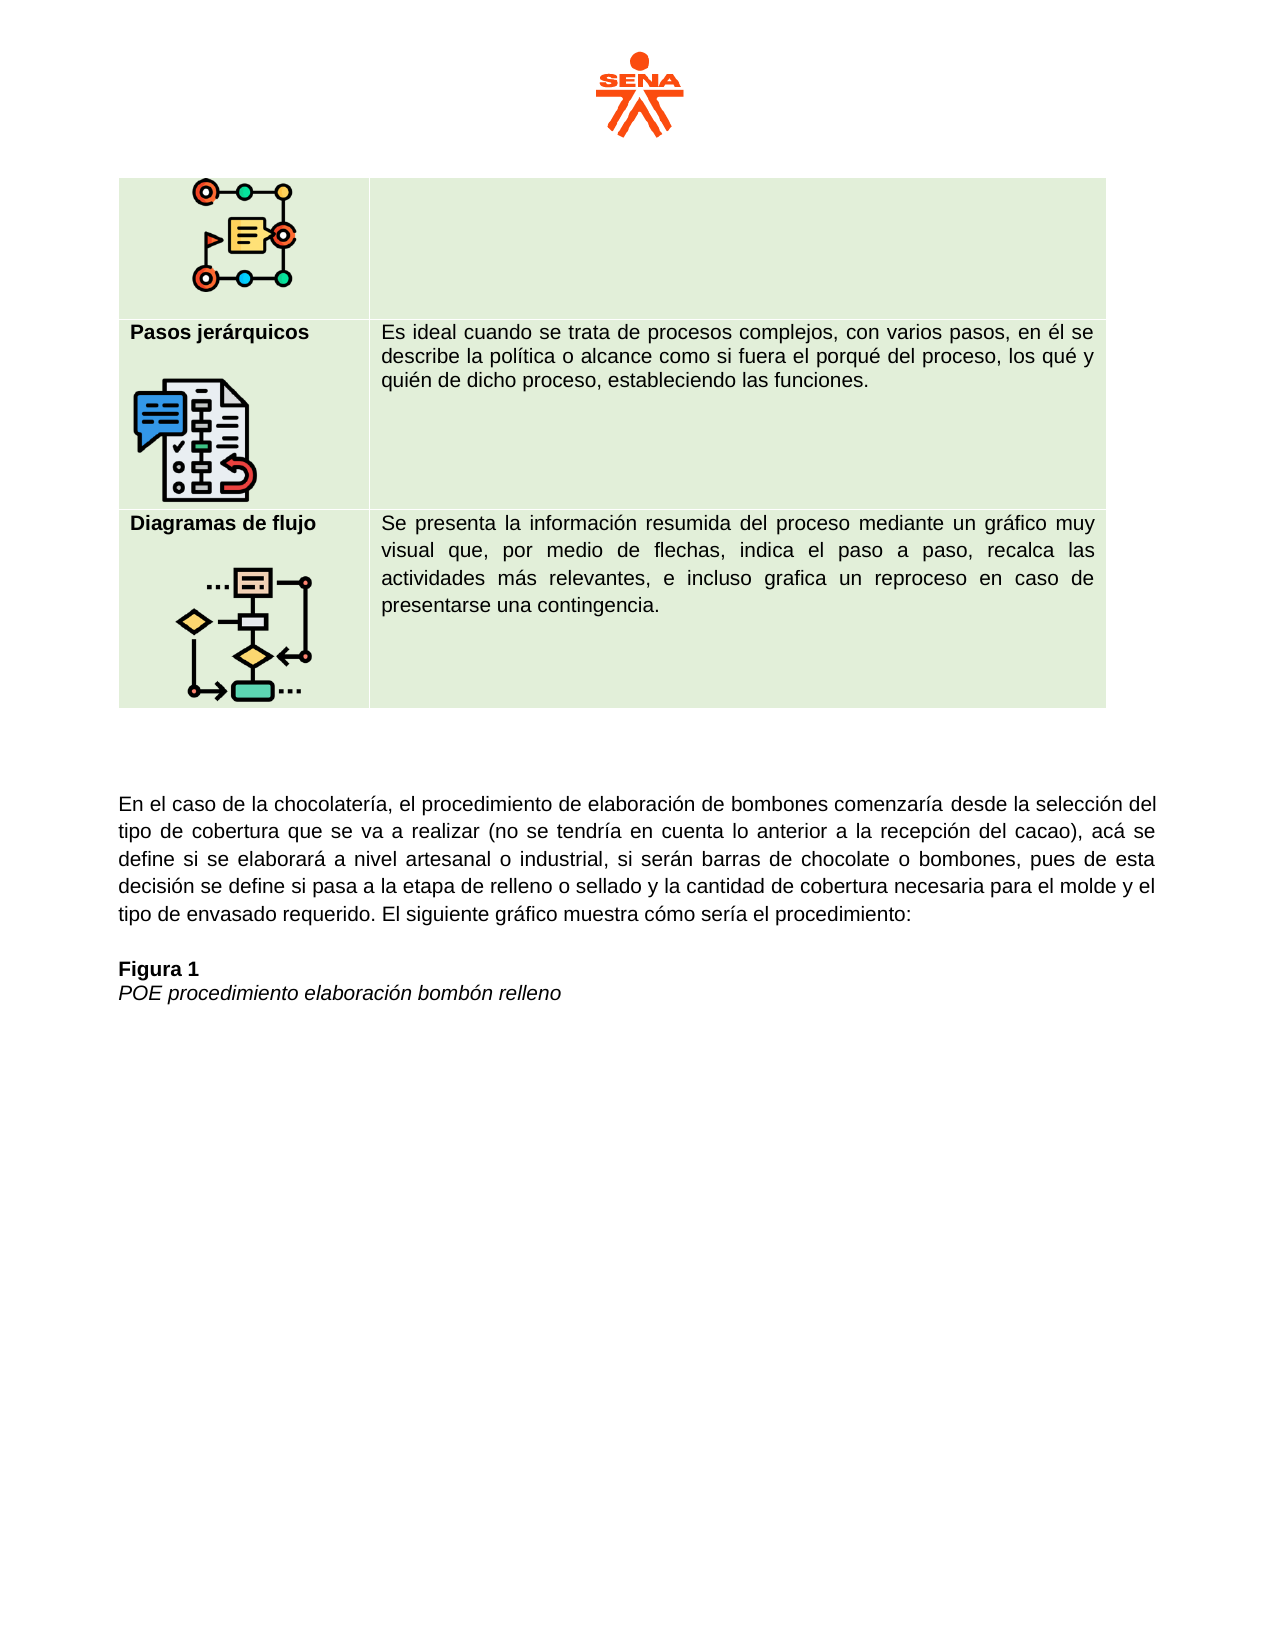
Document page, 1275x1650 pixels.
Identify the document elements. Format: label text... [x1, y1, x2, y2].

picture [585, 48, 690, 142]
table_cell Se presenta la información resumida del proceso mediante un gráfico muy visual que, por medio de flechas, indica el paso a paso, recalca las actividades más relevantes, e incluso grafica un reproceso en caso de presentarse una contingencia. [370, 510, 1106, 708]
picture [129, 375, 261, 506]
text En el caso de la chocolatería, el procedimiento de elaboración de bombones comenzaría desde la selección del tipo de cobertura que se va a realizar (no se tendría en cuenta lo anterior a la recepción del cacao), acá se define si se elaborará a nivel artesanal o industrial, si serán barras de chocolate o bombones, pues de esta decisión se define si pasa a la etapa de relleno o sellado y la cantidad de cobertura necesaria para el molde y el tipo de envasado requerido. El siguiente gráfico muestra cómo sería el procedimiento: [118, 791, 1157, 925]
text POE procedimiento elaboración bombón relleno [118, 980, 1157, 1004]
picture [187, 178, 301, 292]
table_header El paso a paso [119, 178, 369, 319]
table_cell Diagramas de flujo [119, 510, 369, 708]
picture [174, 565, 314, 704]
table_cell Es ideal cuando se trata de procesos complejos, con varios pasos, en él se describe la política o alcance como si fuera el porqué del proceso, los qué y quién de dicho proceso, estableciendo las funciones. [370, 320, 1106, 509]
text Figura 1 [118, 956, 1157, 980]
table_cell Pasos jerárquicos [119, 320, 369, 509]
